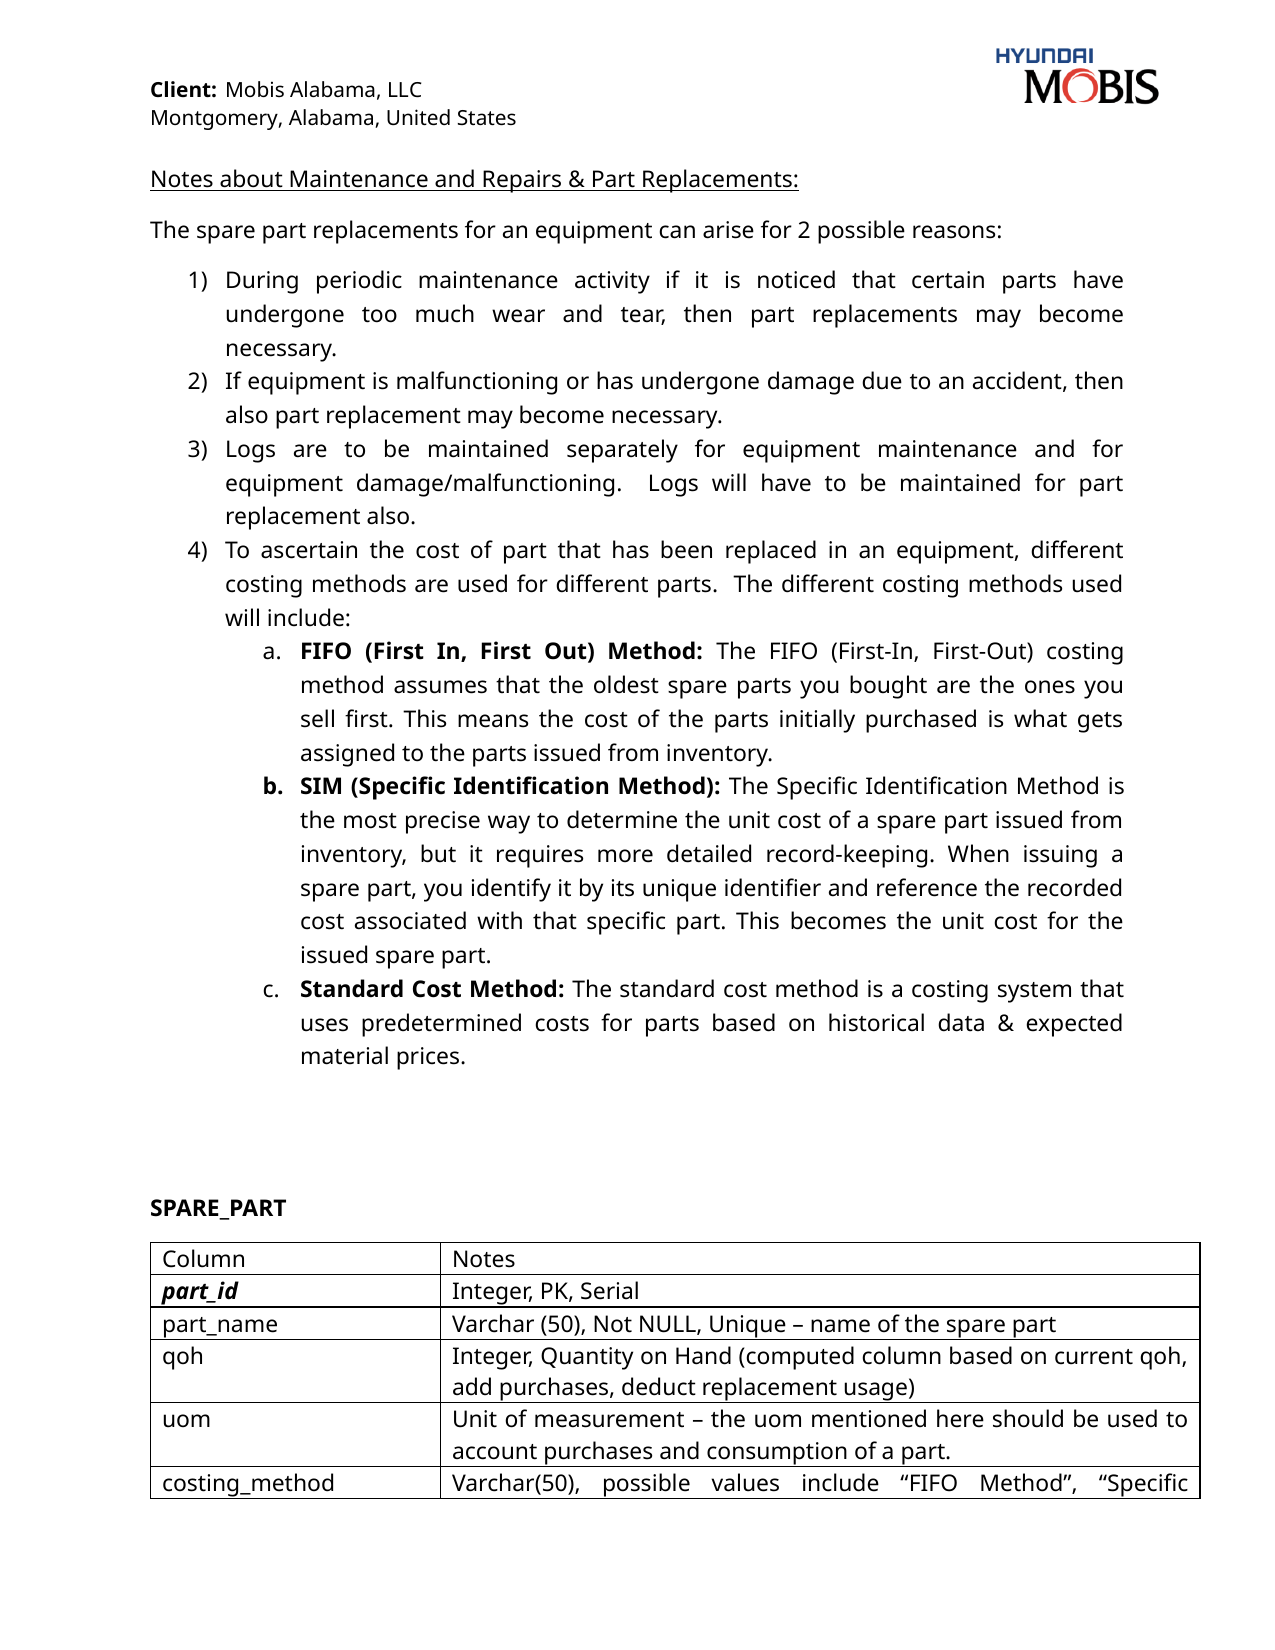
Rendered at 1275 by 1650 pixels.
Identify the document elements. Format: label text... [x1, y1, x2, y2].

list Logs are to be maintained separately for equipment maintenance and for equipment damage/malfunctioning. Logs will have to be maintained for part replacement also. [187, 433, 1125, 531]
table_cell Varchar (50), Not NULL, Unique – name of the spare part [441, 1308, 1199, 1339]
picture [987, 43, 1160, 106]
list SIM (Specific Identification Method): The Specific Identification Method is the most precise way to determine the unit cost of a spare part issued from inventory, but it requires more detailed record-keeping. When issuing a spare part, you identify it by its unique identifier and reference the recorded cost associated with that specific part. This becomes the unit cost for the issued spare part. [262, 770, 1125, 970]
list If equipment is malfunctioning or has undergone damage due to an accident, then also part replacement may become necessary. [187, 365, 1125, 430]
list Standard Cost Method: The standard cost method is a costing system that uses predetermined costs for parts based on historical data & expected material prices. [262, 973, 1125, 1071]
table_cell qoh [151, 1340, 440, 1402]
table_cell costing_method [151, 1467, 440, 1498]
table_cell Integer, PK, Serial [441, 1275, 1199, 1306]
table_cell part_name [151, 1308, 440, 1339]
list To ascertain the cost of part that has been replaced in an equipment, different costing methods are used for different parts. The different costing methods used will include: [187, 534, 1125, 633]
text SPARE_PART [150, 1191, 1125, 1223]
list FIFO (First In, First Out) Method: The FIFO (First-In, First-Out) costing method assumes that the oldest spare parts you bought are the ones you sell first. This means the cost of the parts initially purchased is what gets assigned to the parts issued from inventory. [262, 635, 1125, 768]
table_header Notes [441, 1243, 1199, 1274]
table_cell Integer, Quantity on Hand (computed column based on current qoh, add purchases, deduct replacement usage) [441, 1340, 1199, 1402]
table_cell uom [151, 1403, 440, 1466]
text The spare part replacements for an equipment can arise for 2 possible reasons: [150, 213, 1125, 245]
table_header Column [151, 1243, 440, 1274]
list During periodic maintenance activity if it is noticed that certain parts have undergone too much wear and tear, then part replacements may become necessary. [187, 264, 1125, 363]
table_cell part_id [151, 1275, 440, 1306]
text Notes about Maintenance and Repairs & Part Replacements: [150, 163, 1125, 194]
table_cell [441, 1467, 1199, 1498]
table_cell Unit of measurement – the uom mentioned here should be used to account purchases and consumption of a part. [441, 1403, 1199, 1466]
